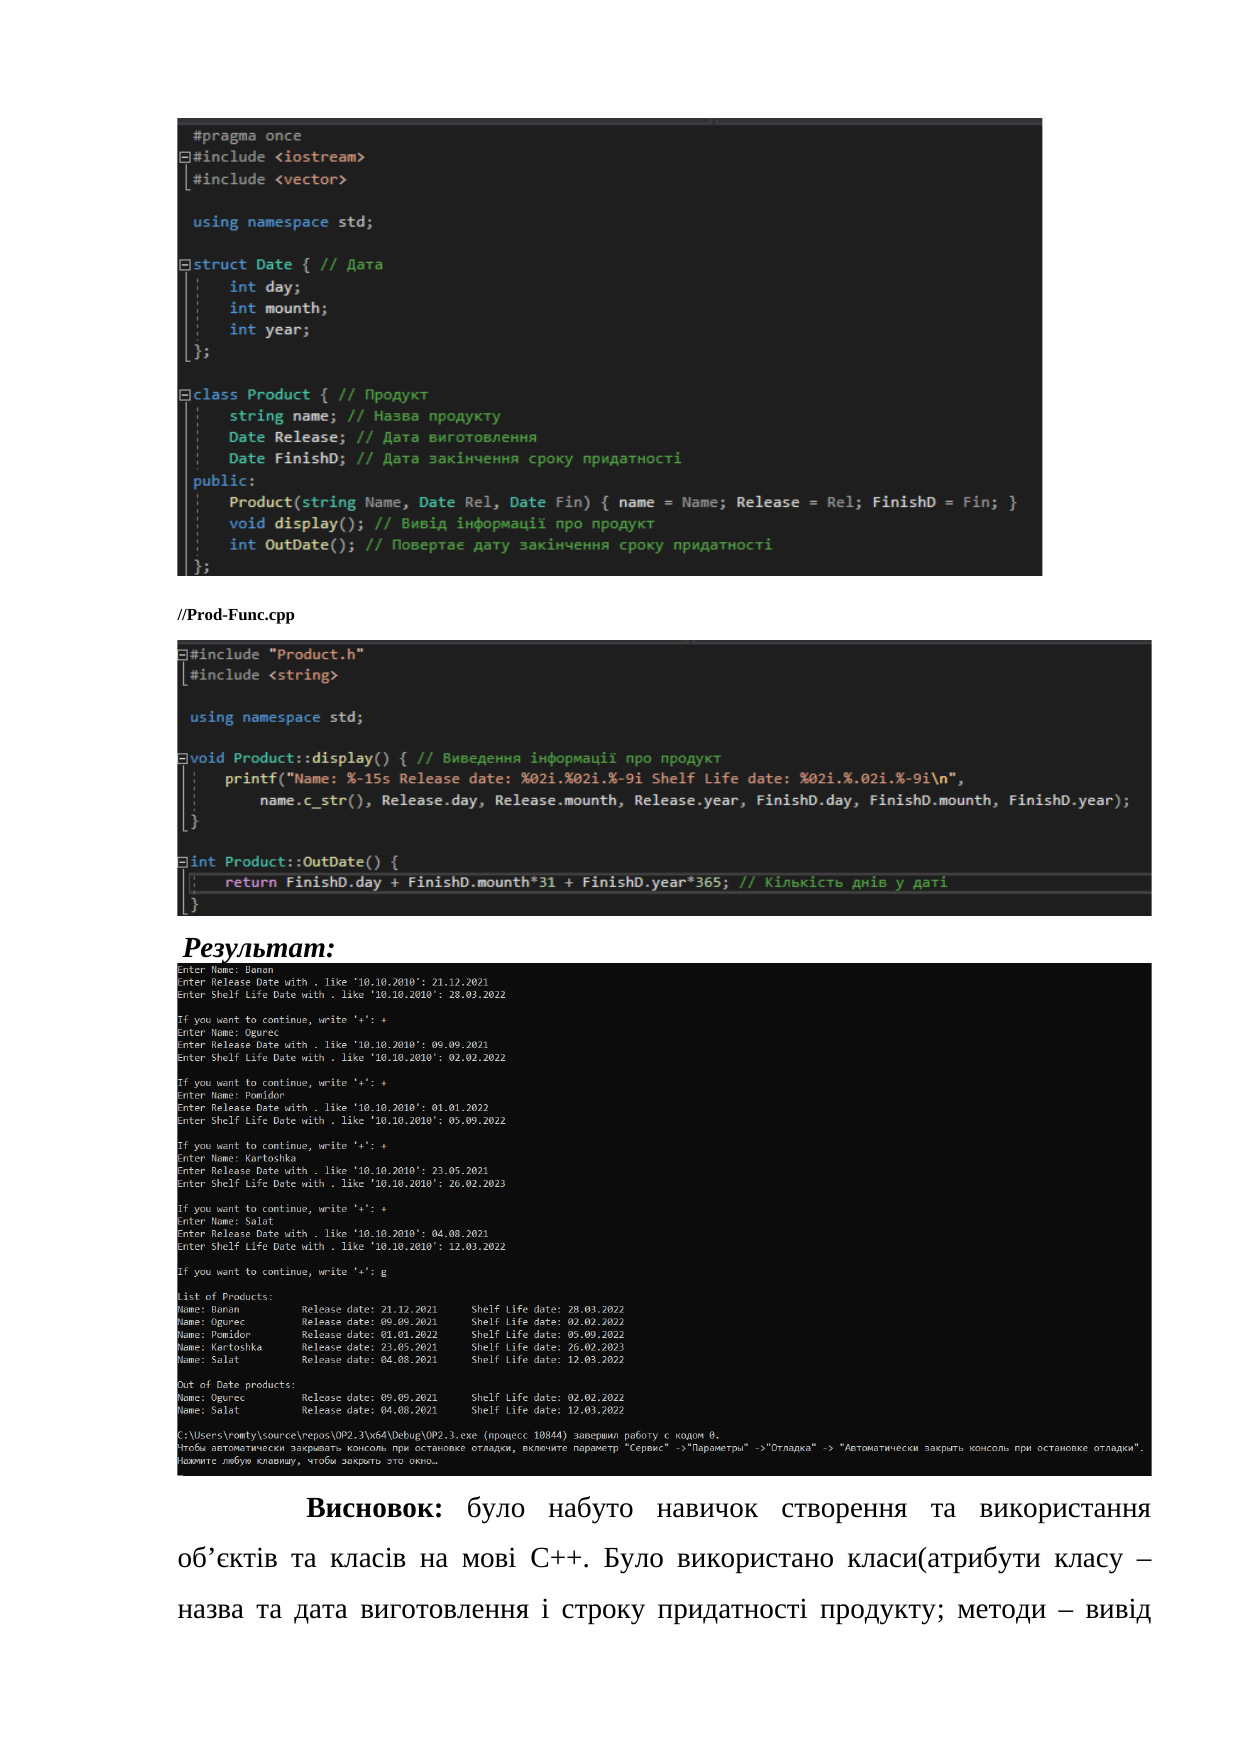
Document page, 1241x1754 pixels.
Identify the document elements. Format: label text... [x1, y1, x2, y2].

picture [177, 118, 1043, 576]
picture [177, 640, 1152, 916]
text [177, 1490, 1152, 1624]
picture [177, 963, 1152, 1476]
text //Prod-Func.cpp [177, 590, 1152, 624]
text Результат: [148, 930, 1152, 964]
